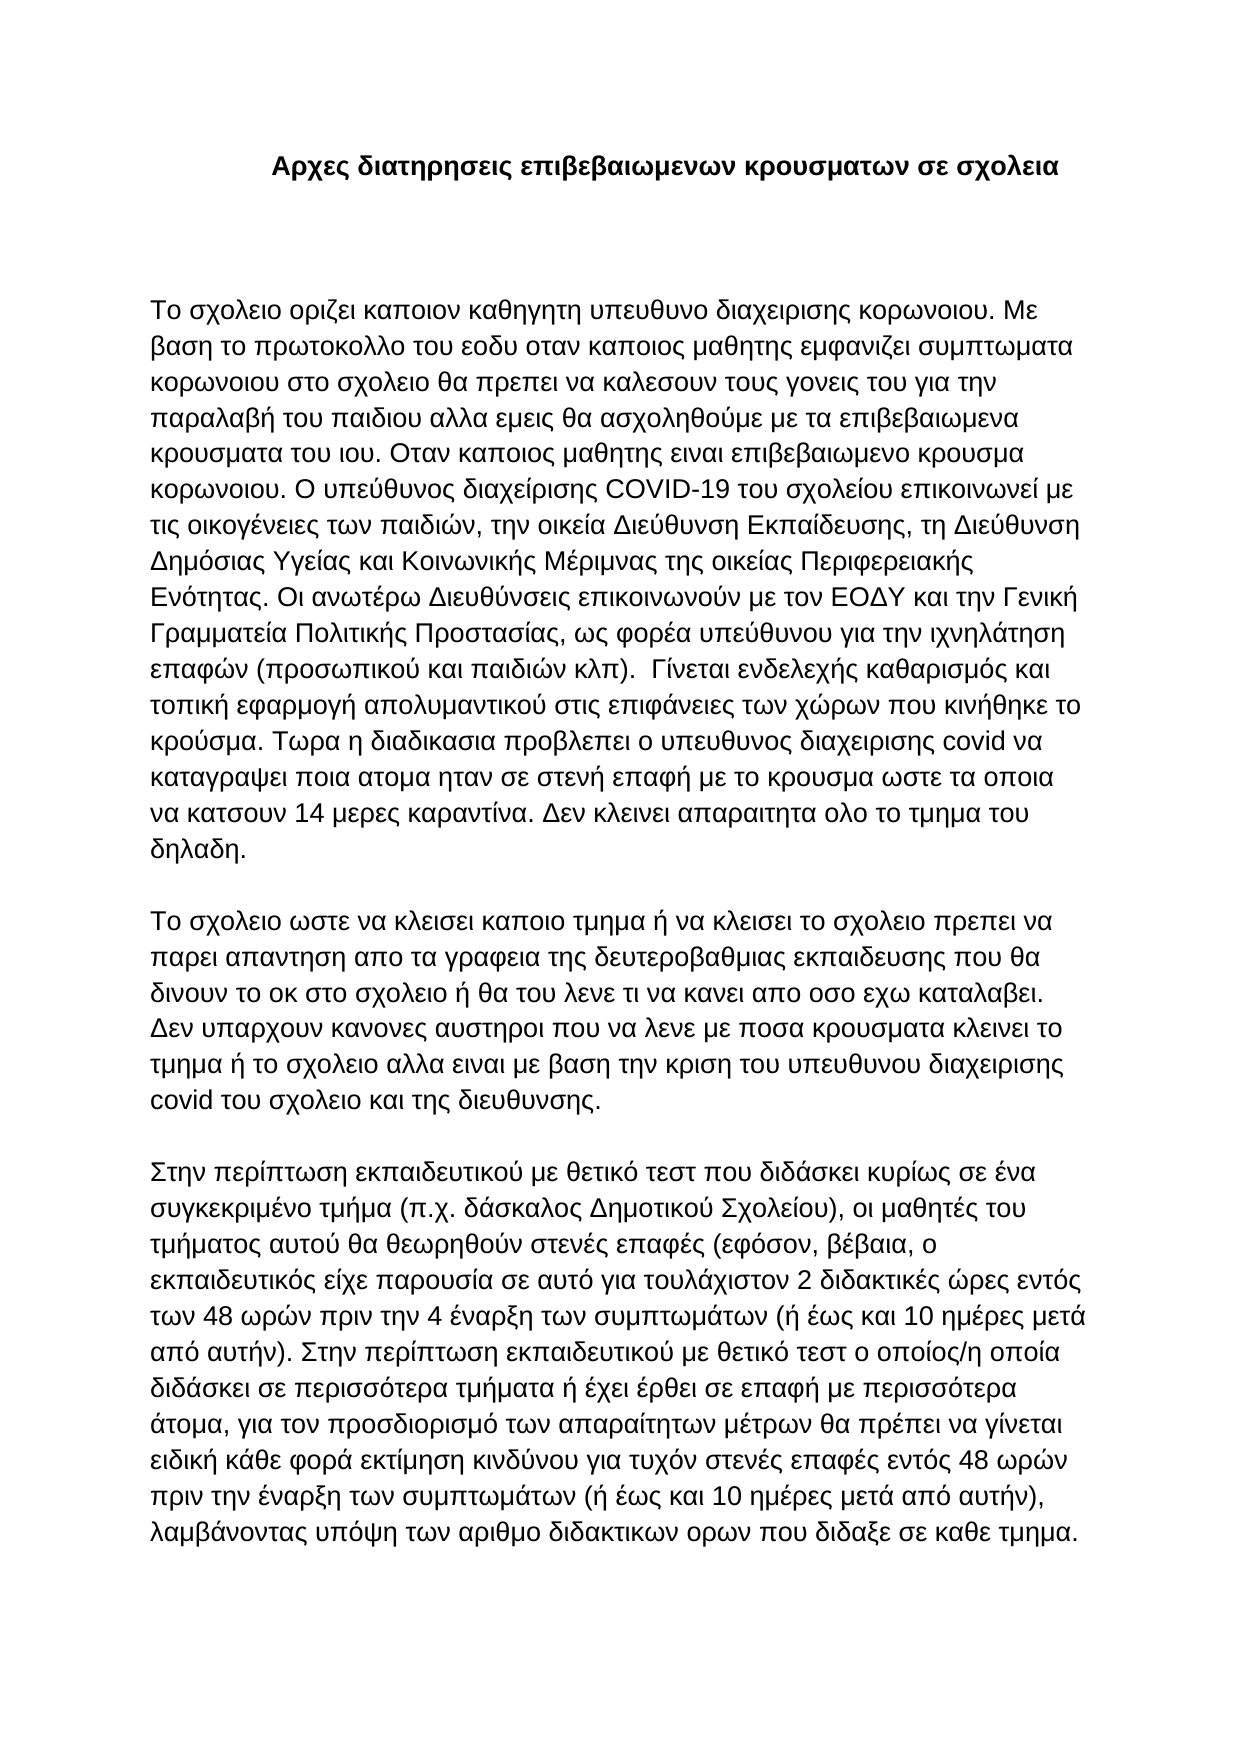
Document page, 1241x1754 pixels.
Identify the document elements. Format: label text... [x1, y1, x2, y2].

text Το σχολειο οριζει καποιον καθηγητη υπευθυνο διαχειρισης κορωνοιου. Με βαση το πρωτοκολλο του εοδυ οταν καποιος μαθητης εμφανιζει συμπτωματα κορωνοιου στο σχολειο θα πρεπει να καλεσουν τους γονεις του για την παραλαβή του παιδιου αλλα εμεις θα ασχοληθούμε με τα επιβεβαιωμενα κρουσματα του ιου. Οταν καποιος μαθητης ειναι επιβεβαιωμενο κρουσμα κορωνοιου. Ο υπεύθυνος διαχείρισης COVID-19 του σχολείου επικοινωνεί με τις οικογένειες των παιδιών, την οικεία Διεύθυνση Εκπαίδευσης, τη Διεύθυνση Δημόσιας Υγείας και Κοινωνικής Μέριμνας της οικείας Περιφερειακής Ενότητας. Οι ανωτέρω Διευθύνσεις επικοινωνούν με τον ΕΟΔΥ και την Γενική Γραμματεία Πολιτικής Προστασίας, ως φορέα υπεύθυνου για την ιχνηλάτηση επαφών (προσωπικού και παιδιών κλπ). Γίνεται ενδελεχής καθαρισμός και τοπική εφαρμογή απολυμαντικού στις επιφάνειες των χώρων που κινήθηκε το κρούσμα. Τωρα η διαδικασια προβλεπει ο υπευθυνος διαχειρισης covid να καταγραψει ποια ατομα ηταν σε στενή επαφή με το κρουσμα ωστε τα οποια να κατσουν 14 μερες καραντίνα. Δεν κλεινει απαραιτητα ολο το τμημα του δηλαδη. [150, 294, 1090, 864]
text Το σχολειο ωστε να κλεισει καποιο τμημα ή να κλεισει το σχολειο πρεπει να παρει απαντηση απο τα γραφεια της δευτεροβαθμιας εκπαιδευσης που θα δινουν το οκ στο σχολειο ή θα του λενε τι να κανει απο οσο εχω καταλαβει. Δεν υπαρχουν κανονες αυστηροι που να λενε με ποσα κρουσματα κλεινει το τμημα ή το σχολειο αλλα ειναι με βαση την κριση του υπευθυνου διαχειρισης covid του σχολειο και της διευθυνσης. [150, 905, 1090, 1116]
text Αρχες διατηρησεις επιβεβαιωμενων κρουσματων σε σχολεια [150, 150, 1090, 181]
text Στην περίπτωση εκπαιδευτικού με θετικό τεστ που διδάσκει κυρίως σε ένα συγκεκριμένο τμήμα (π.χ. δάσκαλος Δημοτικού Σχολείου), οι μαθητές του τμήματος αυτού θα θεωρηθούν στενές επαφές (εφόσον, βέβαια, ο εκπαιδευτικός είχε παρουσία σε αυτό για τουλάχιστον 2 διδακτικές ώρες εντός των 48 ωρών πριν την 4 έναρξη των συμπτωμάτων (ή έως και 10 ημέρες μετά από αυτήν). Στην περίπτωση εκπαιδευτικού με θετικό τεστ ο οποίος/η οποία διδάσκει σε περισσότερα τμήματα ή έχει έρθει σε επαφή με περισσότερα άτομα, για τον προσδιορισμό των απαραίτητων μέτρων θα πρέπει να γίνεται ειδική κάθε φορά εκτίμηση κινδύνου για τυχόν στενές επαφές εντός 48 ωρών πριν την έναρξη των συμπτωμάτων (ή έως και 10 ημέρες μετά από αυτήν), λαμβάνοντας υπόψη των αριθμο διδακτικων ορων που διδαξε σε καθε τμημα. [150, 1156, 1090, 1547]
